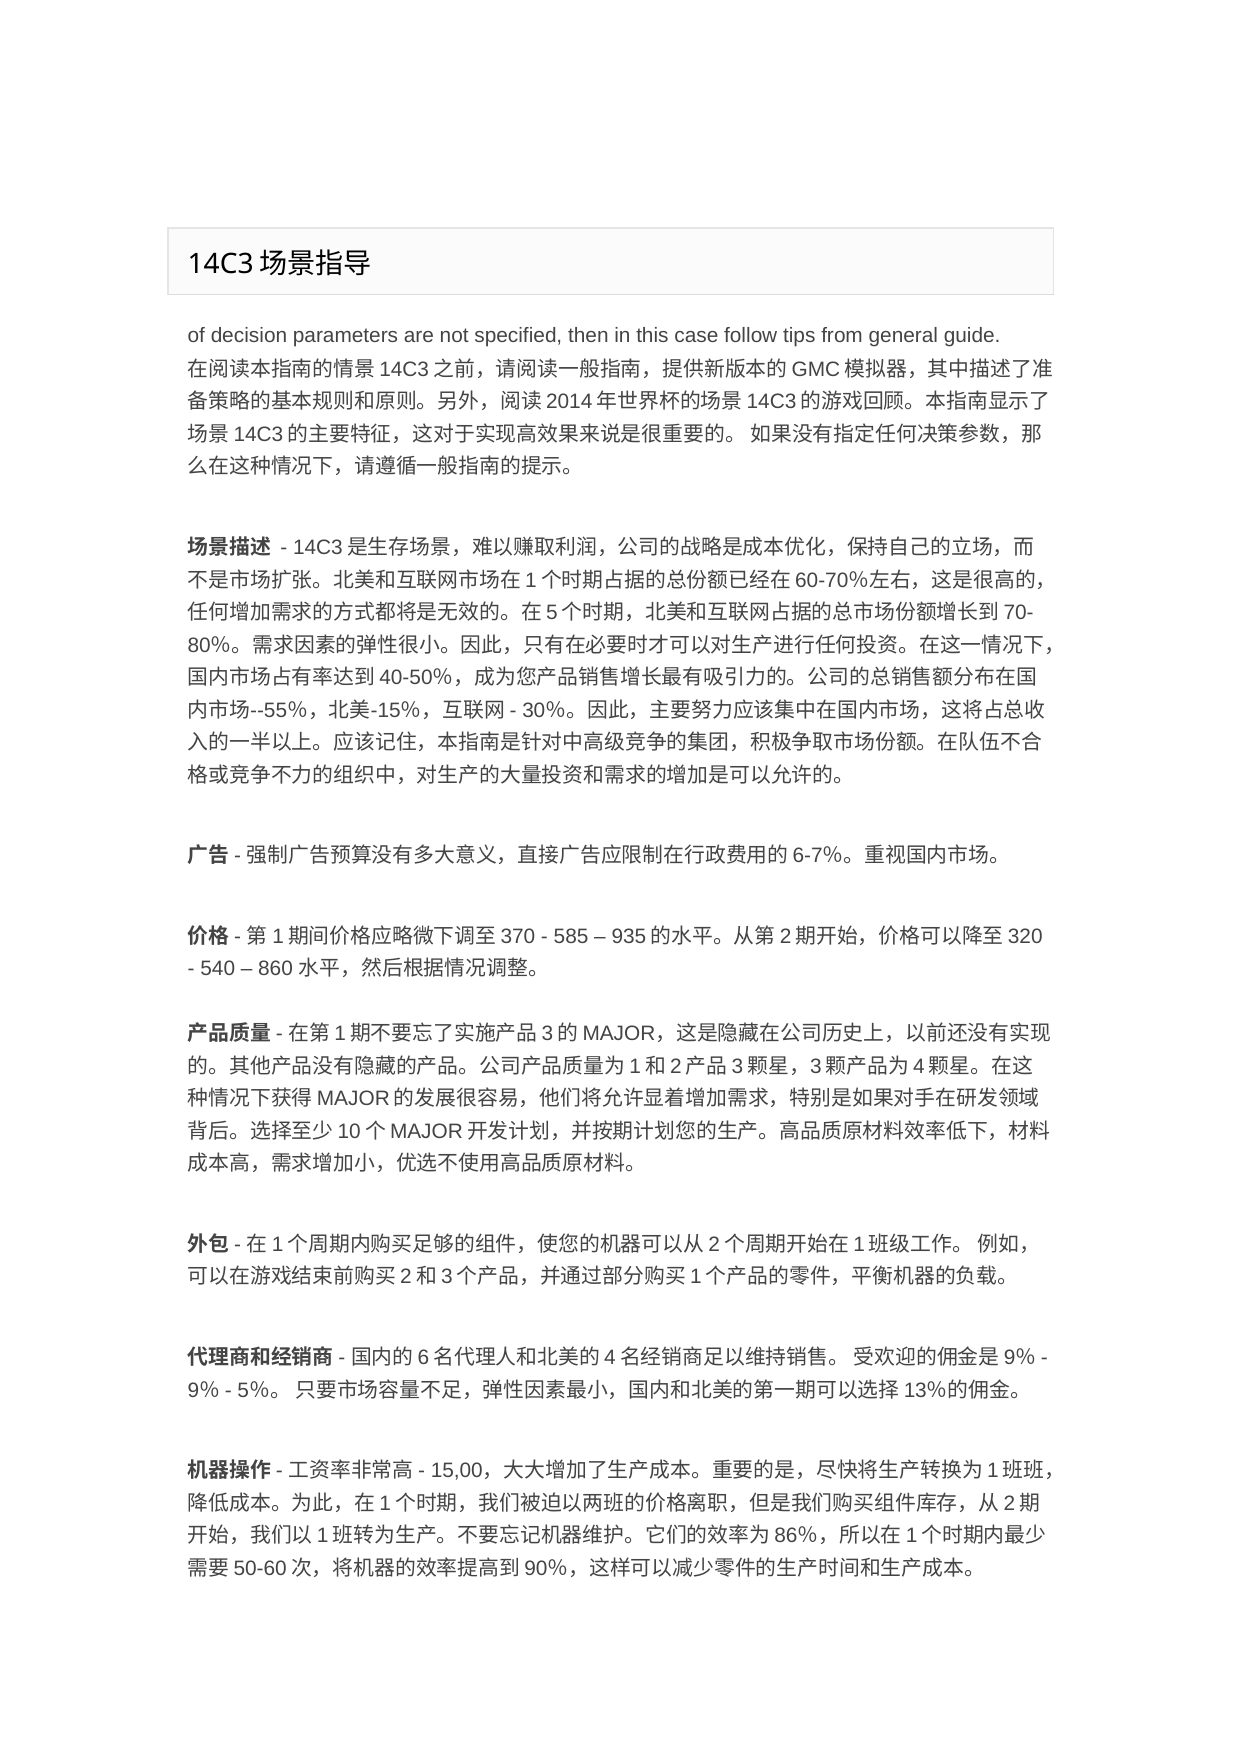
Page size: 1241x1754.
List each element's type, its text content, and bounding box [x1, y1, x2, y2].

text 产品质量 - 在第1期不要忘了实施产品3的MAJOR，这是隐藏在公司历史上，以前还没有实现的。其他产品没有隐藏的产品。公司产品质量为1和2产品3颗星，3颗产品为4颗星。在这种情况下获得MAJOR的发展很容易，他们将允许显着增加需求，特别是如果对手在研发领域背后。选择至少10个MAJOR开发计划，并按期计划您的生产。高品质原材料效率低下，材料成本高，需求增加小，优选不使用高品质原材料。 [187, 1015, 1053, 1178]
text 在阅读本指南的情景14C3之前，请阅读一般指南，提供新版本的GMC模拟器，其中描述了准备策略的基本规则和原则。另外，阅读2014年世界杯的场景14C3的游戏回顾。本指南显示了场景14C3的主要特征，这对于实现高效果来说是很重要的。 如果没有指定任何决策参数，那么在这种情况下，请遵循一般指南的提示。 [187, 351, 1053, 481]
text 价格 - 第 1期间价格应略微下调至370 - 585 – 935的水平。从第2期开始，价格可以降至320 - 540 – 860 水平，然后根据情况调整。 [187, 918, 1053, 983]
text 14C3场景指导 [169, 229, 1053, 294]
text 外包 - 在1个周期内购买足够的组件，使您的机器可以从2个周期开始在1班级工作。 例如，可以在游戏结束前购买2和3个产品，并通过部分购买1个产品的零件，平衡机器的负载。 [187, 1226, 1053, 1291]
text of decision parameters are not specified, then in this case follow tips from general guide. [187, 318, 1053, 351]
text 代理商和经销商 - 国内的6名代理人和北美的4名经销商足以维持销售。 受欢迎的佣金是9％ - 9％ - 5％。 只要市场容量不足，弹性因素最小，国内和北美的第一期可以选择13％的佣金。 [187, 1339, 1053, 1404]
text 场景描述 - 14C3是生存场景，难以赚取利润，公司的战略是成本优化，保持自己的立场，而不是市场扩张。北美和互联网市场在1个时期占据的总份额已经在60-70％左右，这是很高的，任何增加需求的方式都将是无效的。在5个时期，北美和互联网占据的总市场份额增长到70-80％。需求因素的弹性很小。因此，只有在必要时才可以对生产进行任何投资。在这一情况下，国内市场占有率达到40-50％，成为您产品销售增长最有吸引力的。公司的总销售额分布在国内市场--55％，北美-15％，互联网 - 30％。因此，主要努力应该集中在国内市场，这将占总收入的一半以上。应该记住，本指南是针对中高级竞争的集团，积极争取市场份额。在队伍不合格或竞争不力的组织中，对生产的大量投资和需求的增加是可以允许的。 [187, 529, 1053, 789]
text 机器操作 - 工资率非常高 - 15,00，大大增加了生产成本。重要的是，尽快将生产转换为1班班，降低成本。为此，在1个时期，我们被迫以两班的价格离职，但是我们购买组件库存，从2期开始，我们以1班转为生产。不要忘记机器维护。它们的效率为86％，所以在1个时期内最少需要50-60次，将机器的效率提高到90％，这样可以减少零件的生产时间和生产成本。 [187, 1452, 1053, 1582]
text 广告 - 强制广告预算没有多大意义，直接广告应限制在行政费用的6-7％。重视国内市场。 [187, 837, 1053, 870]
